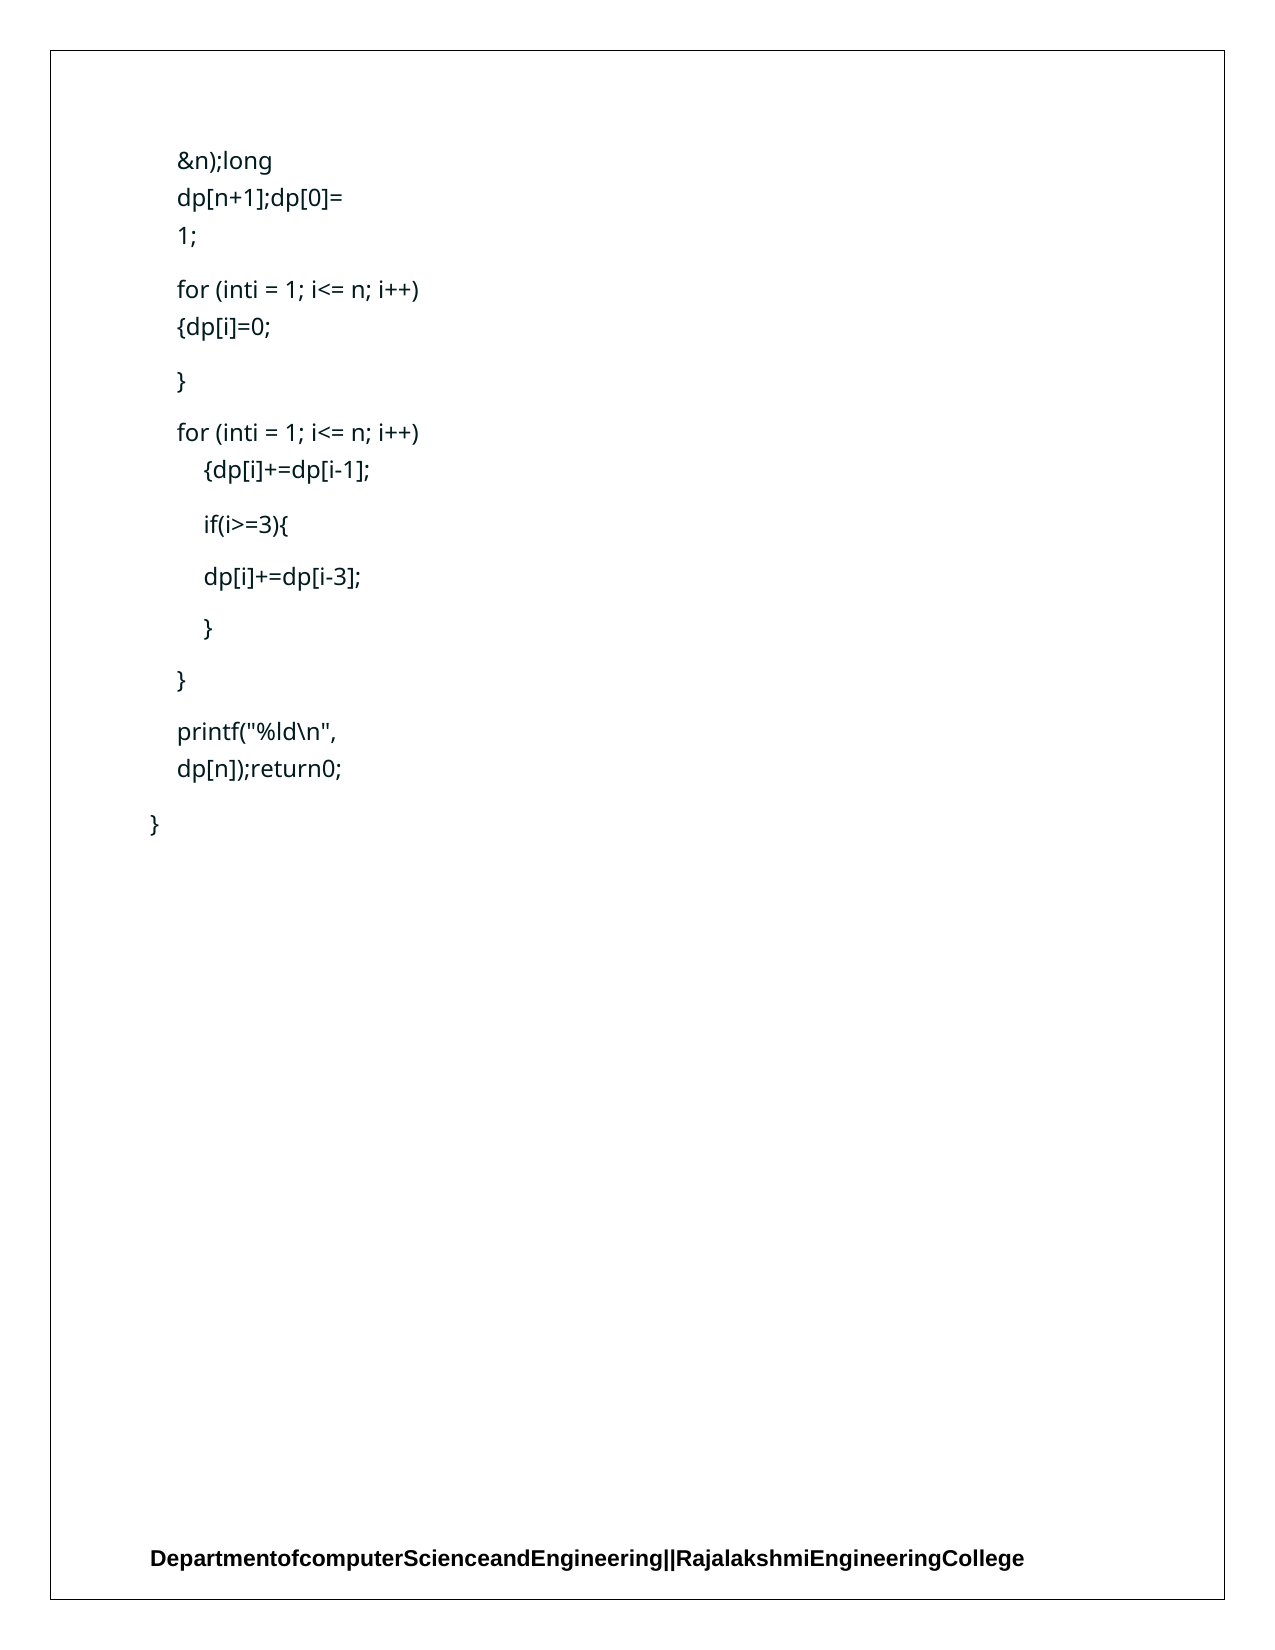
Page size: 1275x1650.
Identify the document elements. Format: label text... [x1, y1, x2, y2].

text } [203, 611, 1139, 644]
text printf("%ld\n", dp[n]);return0; [177, 715, 398, 785]
text } [150, 806, 1139, 839]
text } [177, 663, 1139, 696]
text dp[i]+=dp[i-3]; [203, 559, 1139, 592]
text for (inti = 1; i<= n; i++) {dp[i]=0; [177, 273, 442, 343]
text } [177, 364, 1139, 397]
text if(i>=3){ [203, 507, 1139, 540]
text for (inti = 1; i<= n; i++) {dp[i]+=dp[i-1]; [177, 416, 442, 486]
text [177, 144, 352, 251]
